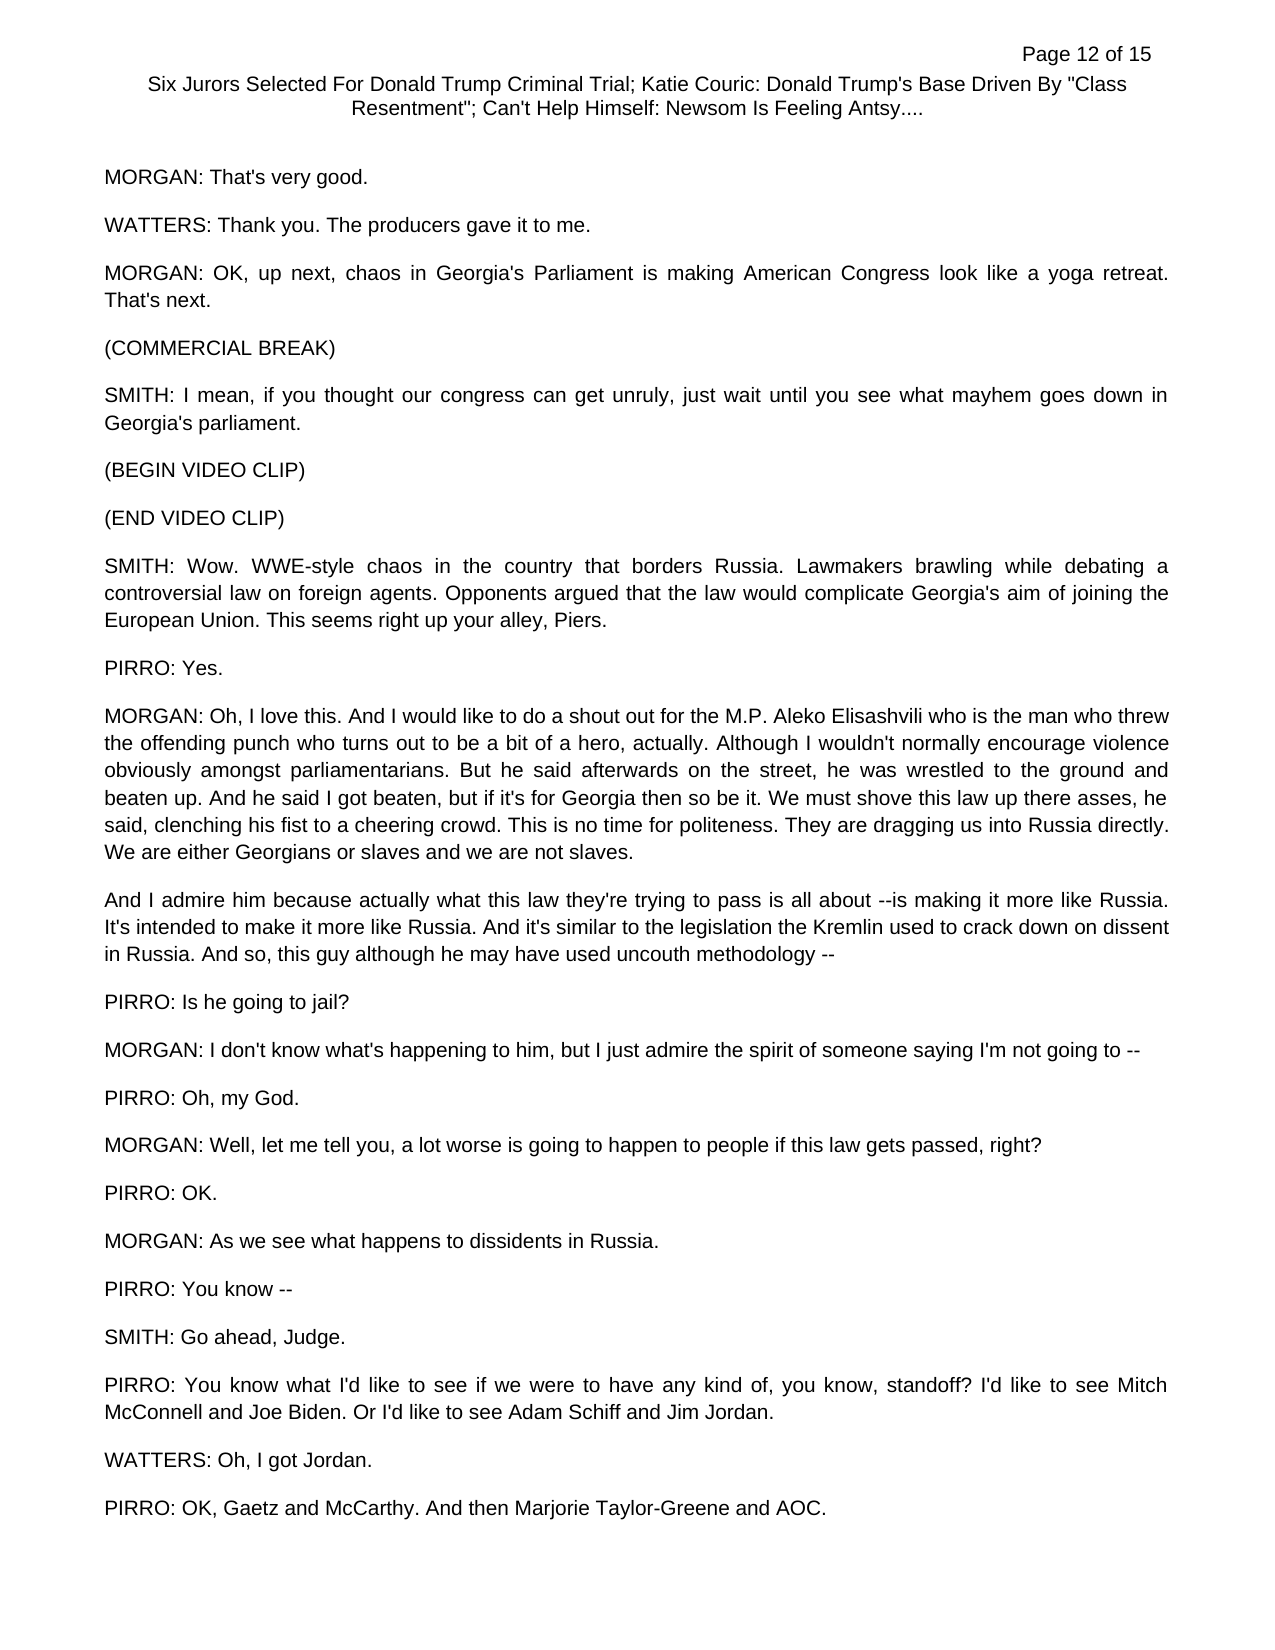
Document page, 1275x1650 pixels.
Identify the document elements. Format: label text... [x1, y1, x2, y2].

text SMITH: Go ahead, Judge. [104, 1322, 1171, 1349]
text PIRRO: Oh, my God. [104, 1082, 1171, 1109]
text SMITH: I mean, if you thought our congress can get unruly, just wait until you see what mayhem goes down in Georgia's parliament. [104, 380, 1171, 434]
text MORGAN: That's very good. [104, 161, 1171, 188]
text MORGAN: Oh, I love this. And I would like to do a shout out for the M.P. Aleko Elisashvili who is the man who threw the offending punch who turns out to be a bit of a hero, actually. Although I wouldn't normally encourage violence obviously amongst parliamentarians. But he said afterwards on the street, he was wrestled to the ground and beaten up. And he said I got beaten, but if it's for Georgia then so be it. We must shove this law up there asses, he said, clenching his fist to a cheering crowd. This is no time for politeness. They are dragging us into Russia directly. We are either Georgians or slaves and we are not slaves. [104, 701, 1171, 863]
text PIRRO: OK. [104, 1178, 1171, 1205]
text (END VIDEO CLIP) [104, 503, 1171, 530]
text PIRRO: Yes. [104, 653, 1171, 680]
text PIRRO: OK, Gaetz and McCarthy. And then Marjorie Taylor-Greene and AOC. [104, 1493, 1171, 1520]
text PIRRO: You know -- [104, 1274, 1171, 1301]
text MORGAN: Well, let me tell you, a lot worse is going to happen to people if this law gets passed, right? [104, 1130, 1171, 1157]
text (COMMERCIAL BREAK) [104, 332, 1171, 359]
text And I admire him because actually what this law they're trying to pass is all about --is making it more like Russia. It's intended to make it more like Russia. And it's similar to the legislation the Kremlin used to crack down on dissent in Russia. And so, this guy although he may have used uncouth methodology -- [104, 884, 1171, 966]
text PIRRO: Is he going to jail? [104, 986, 1171, 1013]
text (BEGIN VIDEO CLIP) [104, 455, 1171, 482]
text MORGAN: OK, up next, chaos in Georgia's Parliament is making American Congress look like a yoga retreat. That's next. [104, 257, 1171, 311]
text SMITH: Wow. WWE-style chaos in the country that borders Russia. Lawmakers brawling while debating a controversial law on foreign agents. Opponents argued that the law would complicate Georgia's aim of joining the European Union. This seems right up your alley, Piers. [104, 551, 1171, 632]
text PIRRO: You know what I'd like to see if we were to have any kind of, you know, standoff? I'd like to see Mitch McConnell and Joe Biden. Or I'd like to see Adam Schiff and Jim Jordan. [104, 1370, 1171, 1424]
text MORGAN: I don't know what's happening to him, but I just admire the spirit of someone saying I'm not going to -- [104, 1034, 1171, 1061]
text WATTERS: Oh, I got Jordan. [104, 1445, 1171, 1472]
text MORGAN: As we see what happens to dissidents in Russia. [104, 1226, 1171, 1253]
text WATTERS: Thank you. The producers gave it to me. [104, 209, 1171, 236]
